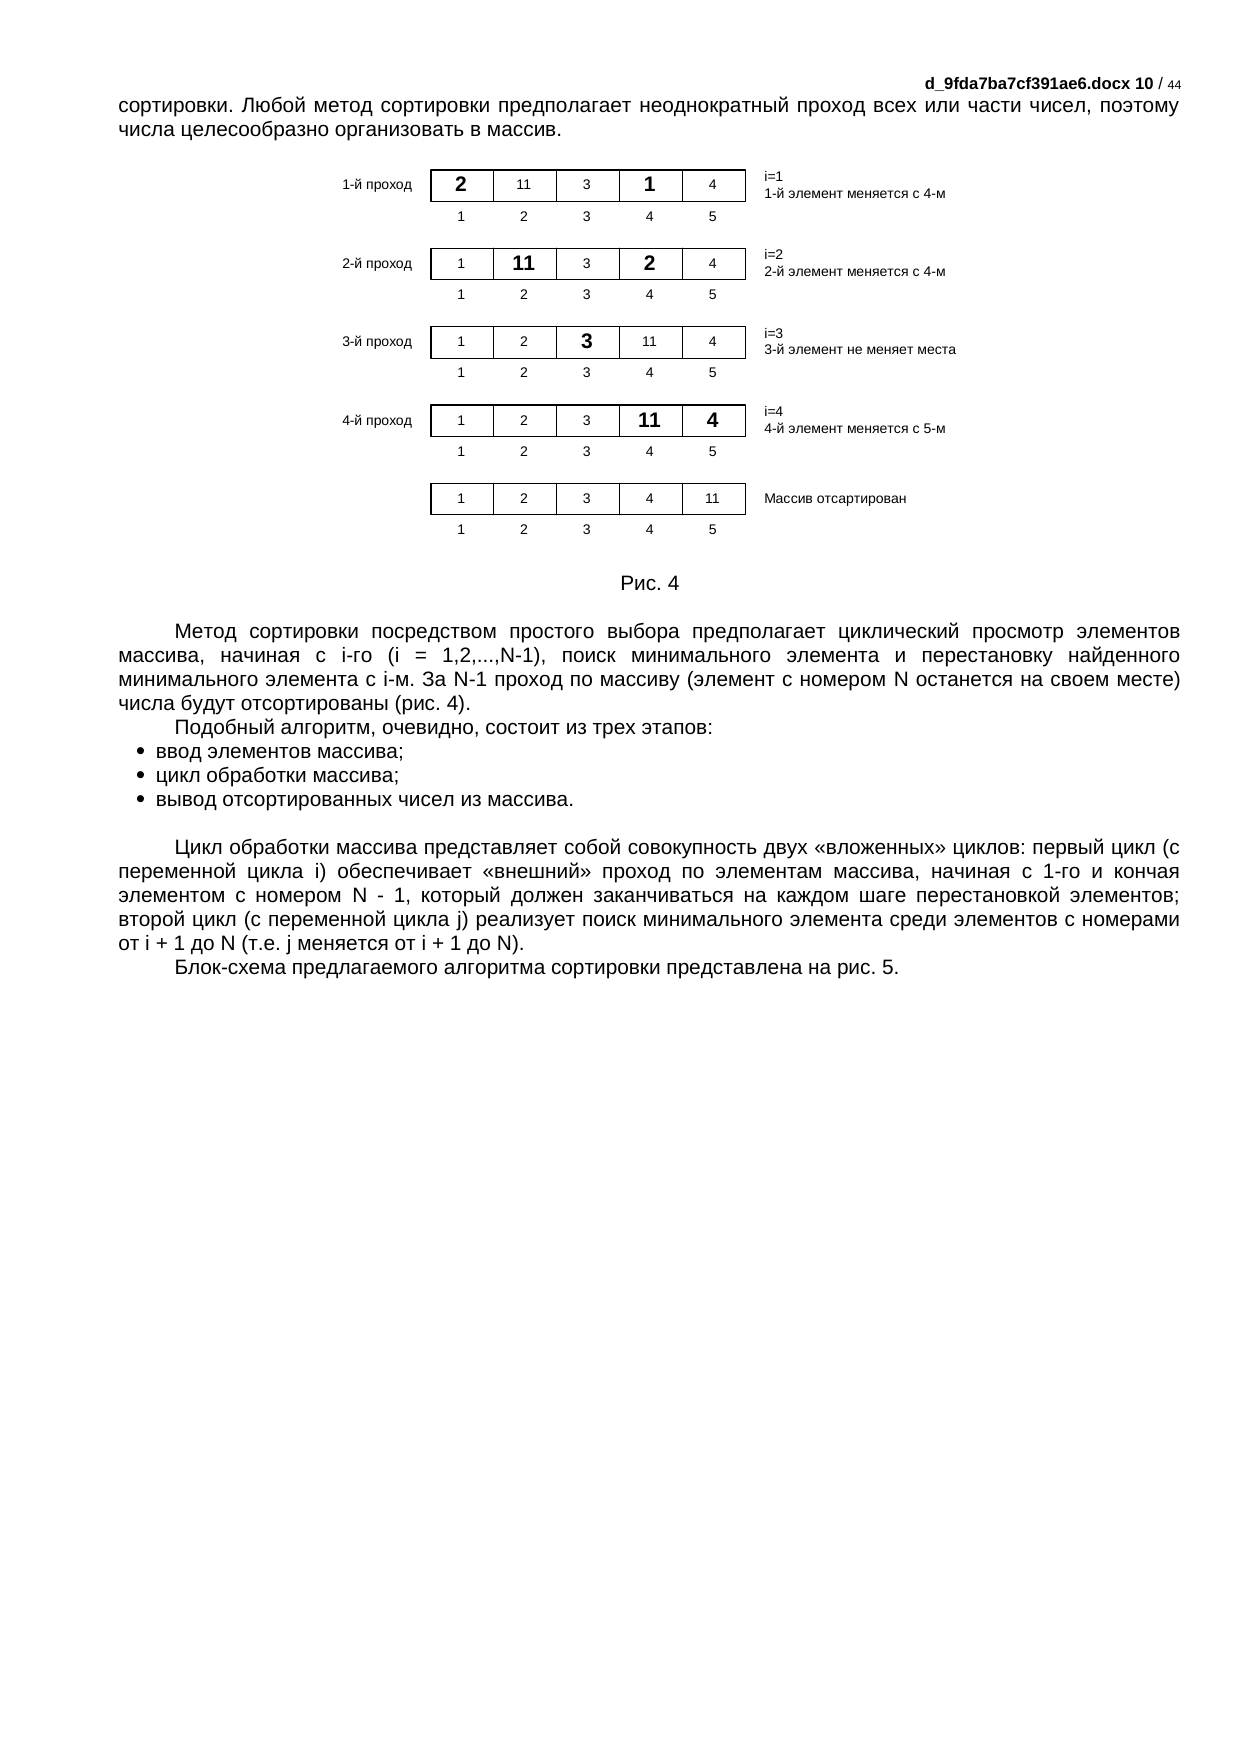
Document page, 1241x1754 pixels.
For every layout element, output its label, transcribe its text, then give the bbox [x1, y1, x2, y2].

text Блок-схема предлагаемого алгоритма сортировки представлена на рис. 5. [118, 955, 1181, 979]
text Рис. 4 [118, 571, 1181, 595]
list цикл обработки массива; [137, 763, 1181, 787]
text Метод сортировки посредством простого выбора предполагает циклический просмотр элементов массива, начиная с i-го (i = 1,2,...,N-1), поиск минимального элемента и перестановку найденного минимального элемента с i-м. За N-1 проход по массиву (элемент с номером N останется на своем месте) числа будут отсортированы (рис. 4). [118, 619, 1181, 715]
text Подобный алгоритм, очевидно, состоит из трех этапов: [118, 715, 1181, 739]
list ввод элементов массива; [137, 739, 1181, 763]
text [118, 93, 1181, 141]
text Цикл обработки массива представляет собой совокупность двух «вложенных» циклов: первый цикл (с переменной цикла i) обеспечивает «внешний» проход по элементам массива, начиная с 1-го и кончая элементом с номером N - 1, который должен заканчиваться на каждом шаге перестановкой элементов; второй цикл (с переменной цикла j) реализует поиск минимального элемента среди элементов с номерами от i + 1 до N (т.е. j меняется от i + 1 до N). [118, 835, 1181, 955]
list вывод отсортированных чисел из массива. [137, 787, 1181, 811]
